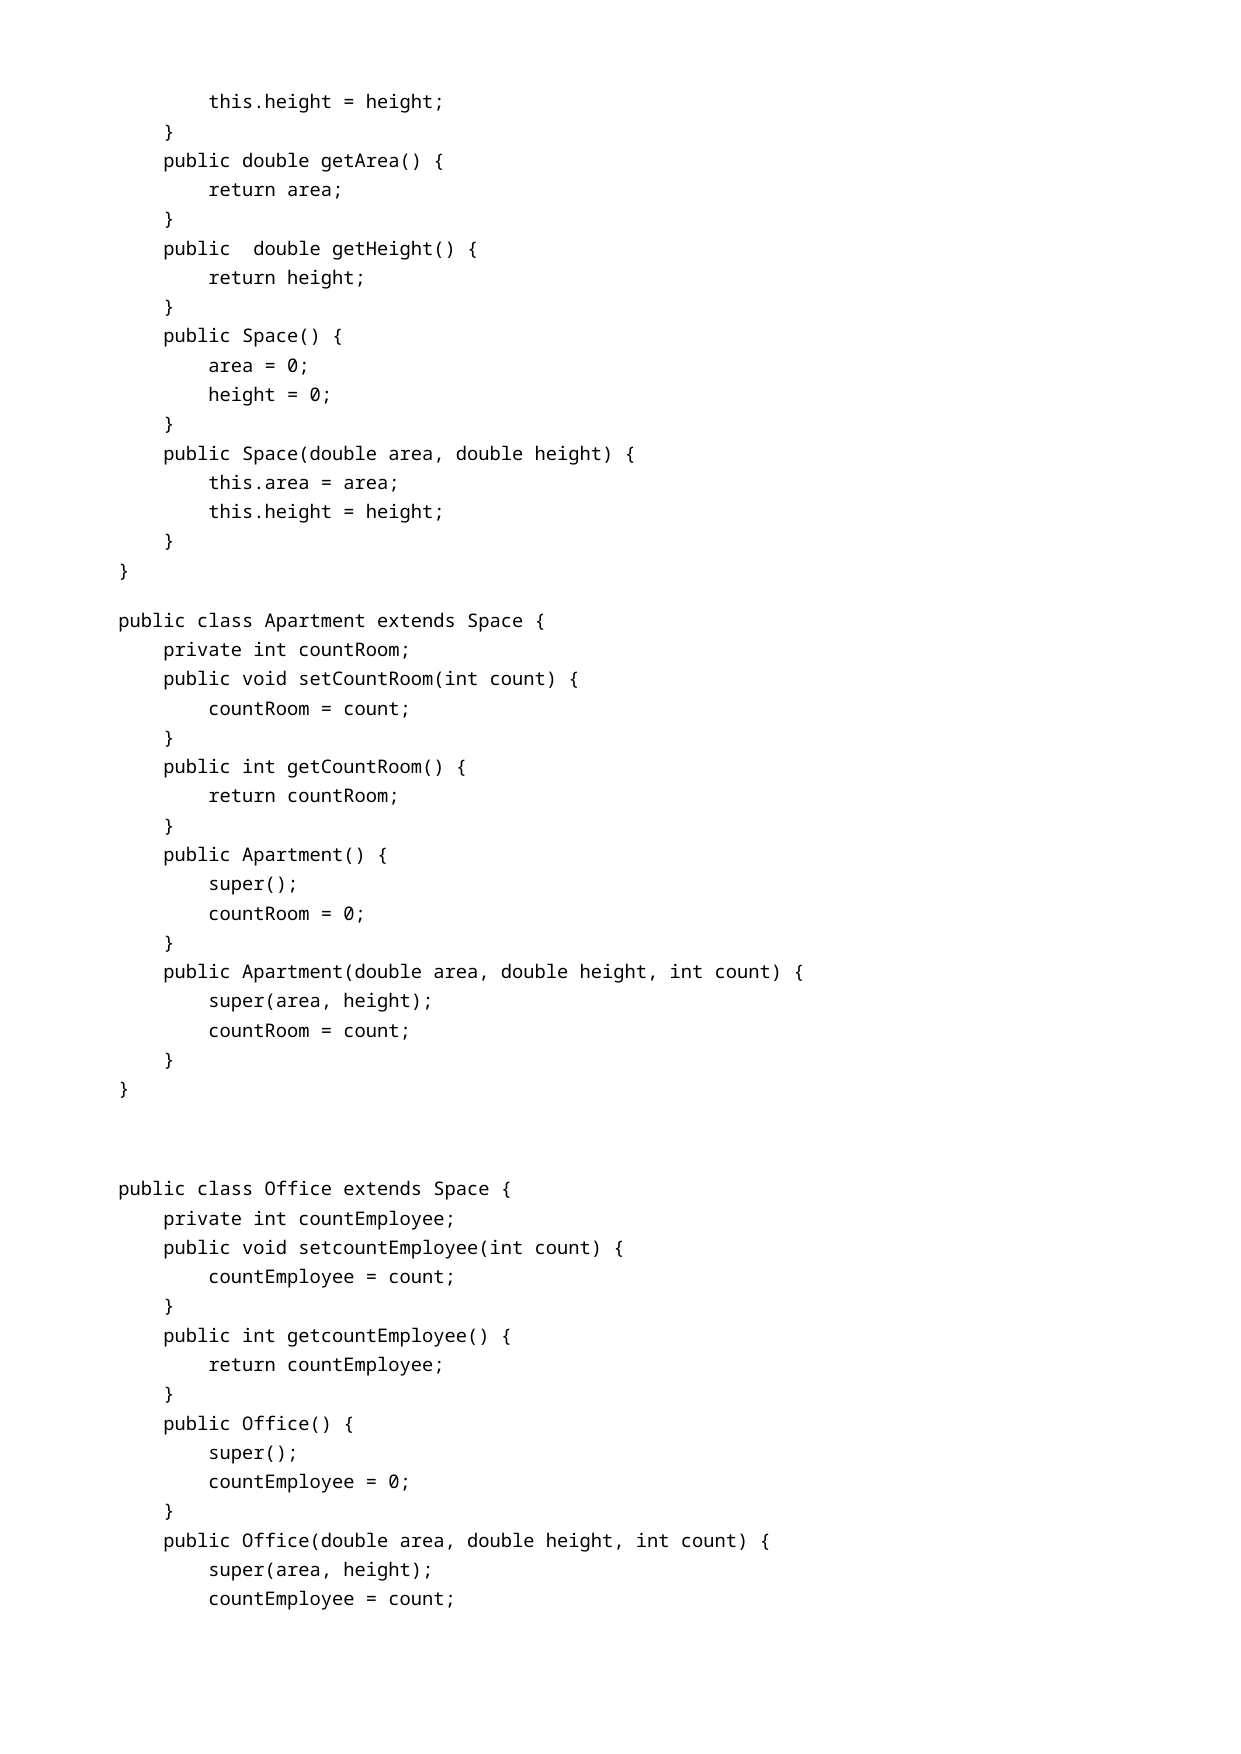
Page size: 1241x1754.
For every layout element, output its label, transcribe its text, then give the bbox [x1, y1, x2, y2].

text public class Apartment extends Space { private int countRoom; public void setCountRoom(int count) { countRoom = count; } public int getCountRoom() { return countRoom; } public Apartment() { super(); countRoom = 0; } public Apartment(double area, double height, int count) { super(area, height); countRoom = count; } } [118, 607, 1152, 1101]
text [118, 89, 1152, 582]
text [118, 1176, 1152, 1611]
